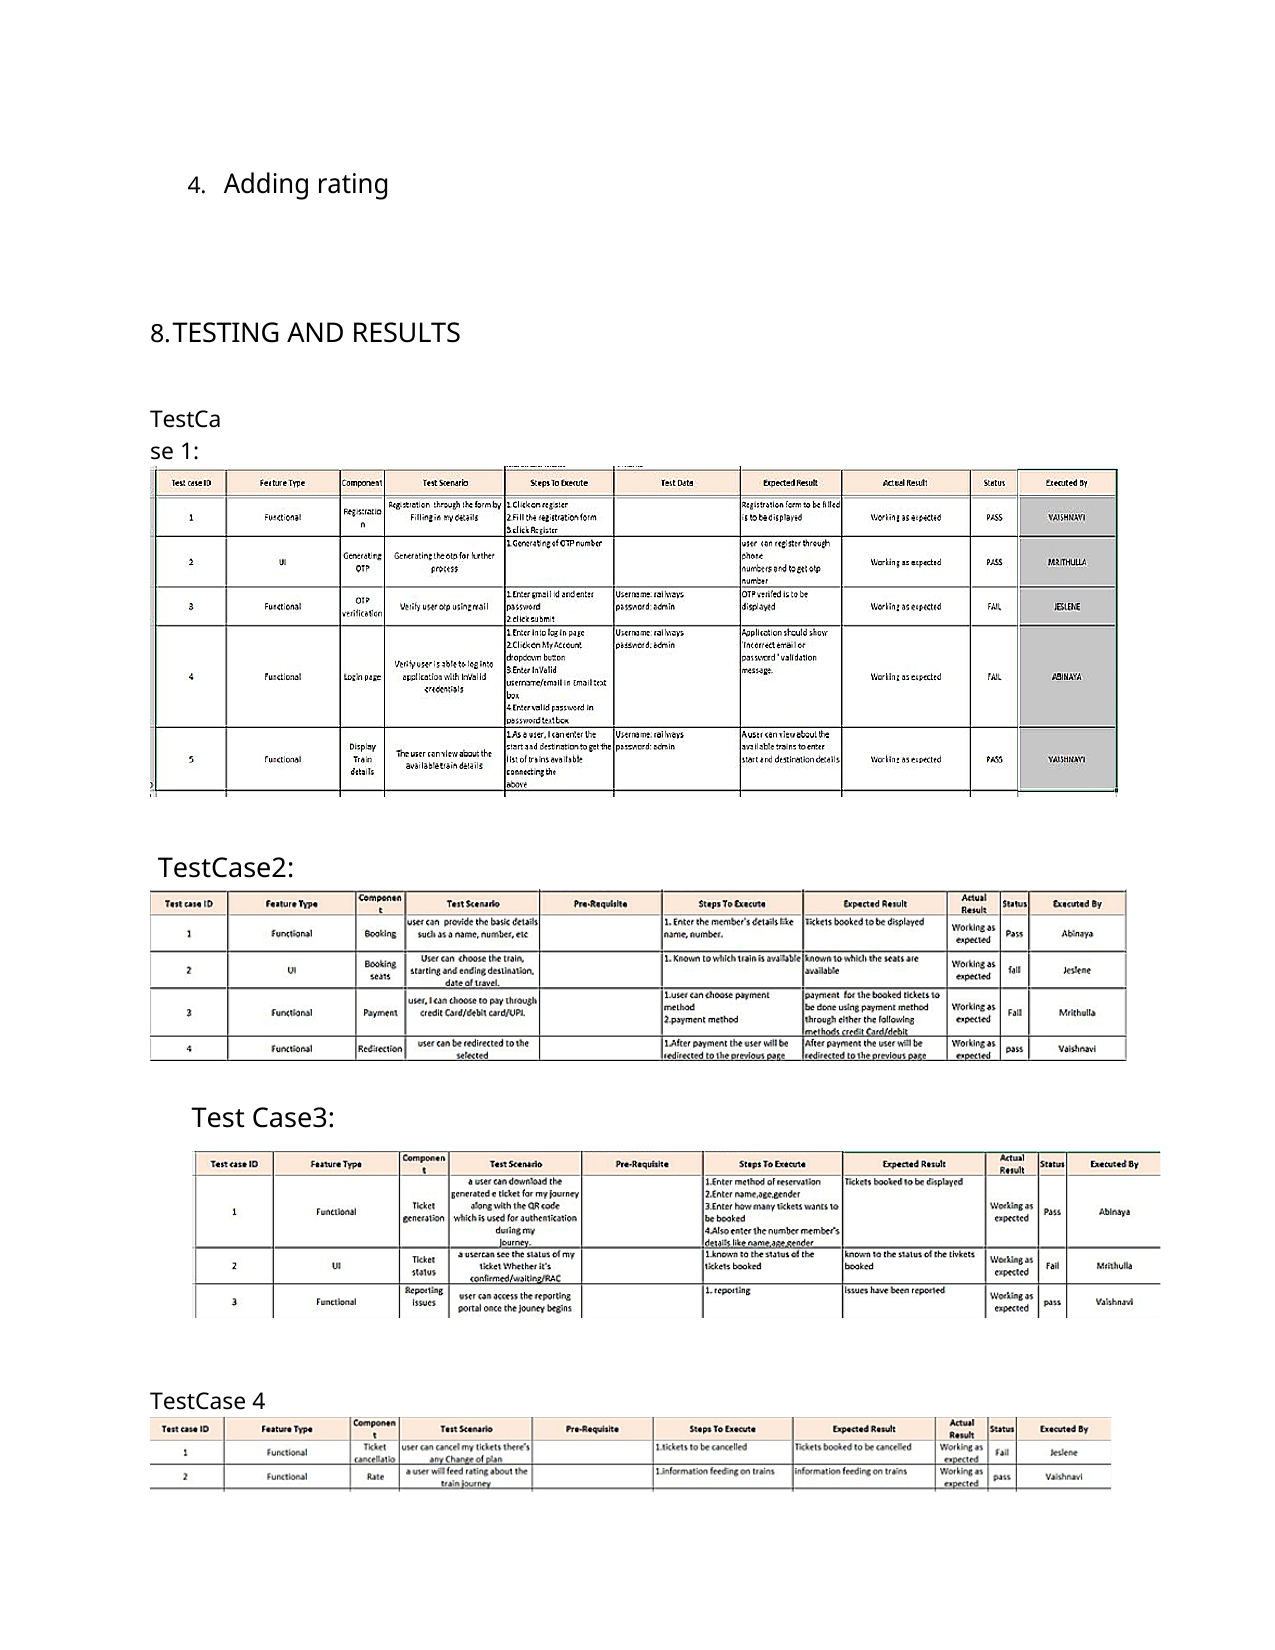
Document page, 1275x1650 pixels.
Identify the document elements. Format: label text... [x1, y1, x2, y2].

picture [192, 1151, 1161, 1318]
picture [150, 466, 1118, 797]
text TestCase 4 [150, 1385, 1248, 1416]
picture [150, 889, 1127, 1061]
list TESTING AND RESULTS [150, 314, 1248, 351]
text Test Case3: [191, 1098, 1248, 1135]
list Adding rating [187, 165, 1248, 202]
text TestCa se 1: [150, 403, 223, 466]
text TestCase2: [158, 848, 1248, 885]
picture [150, 1417, 1112, 1493]
